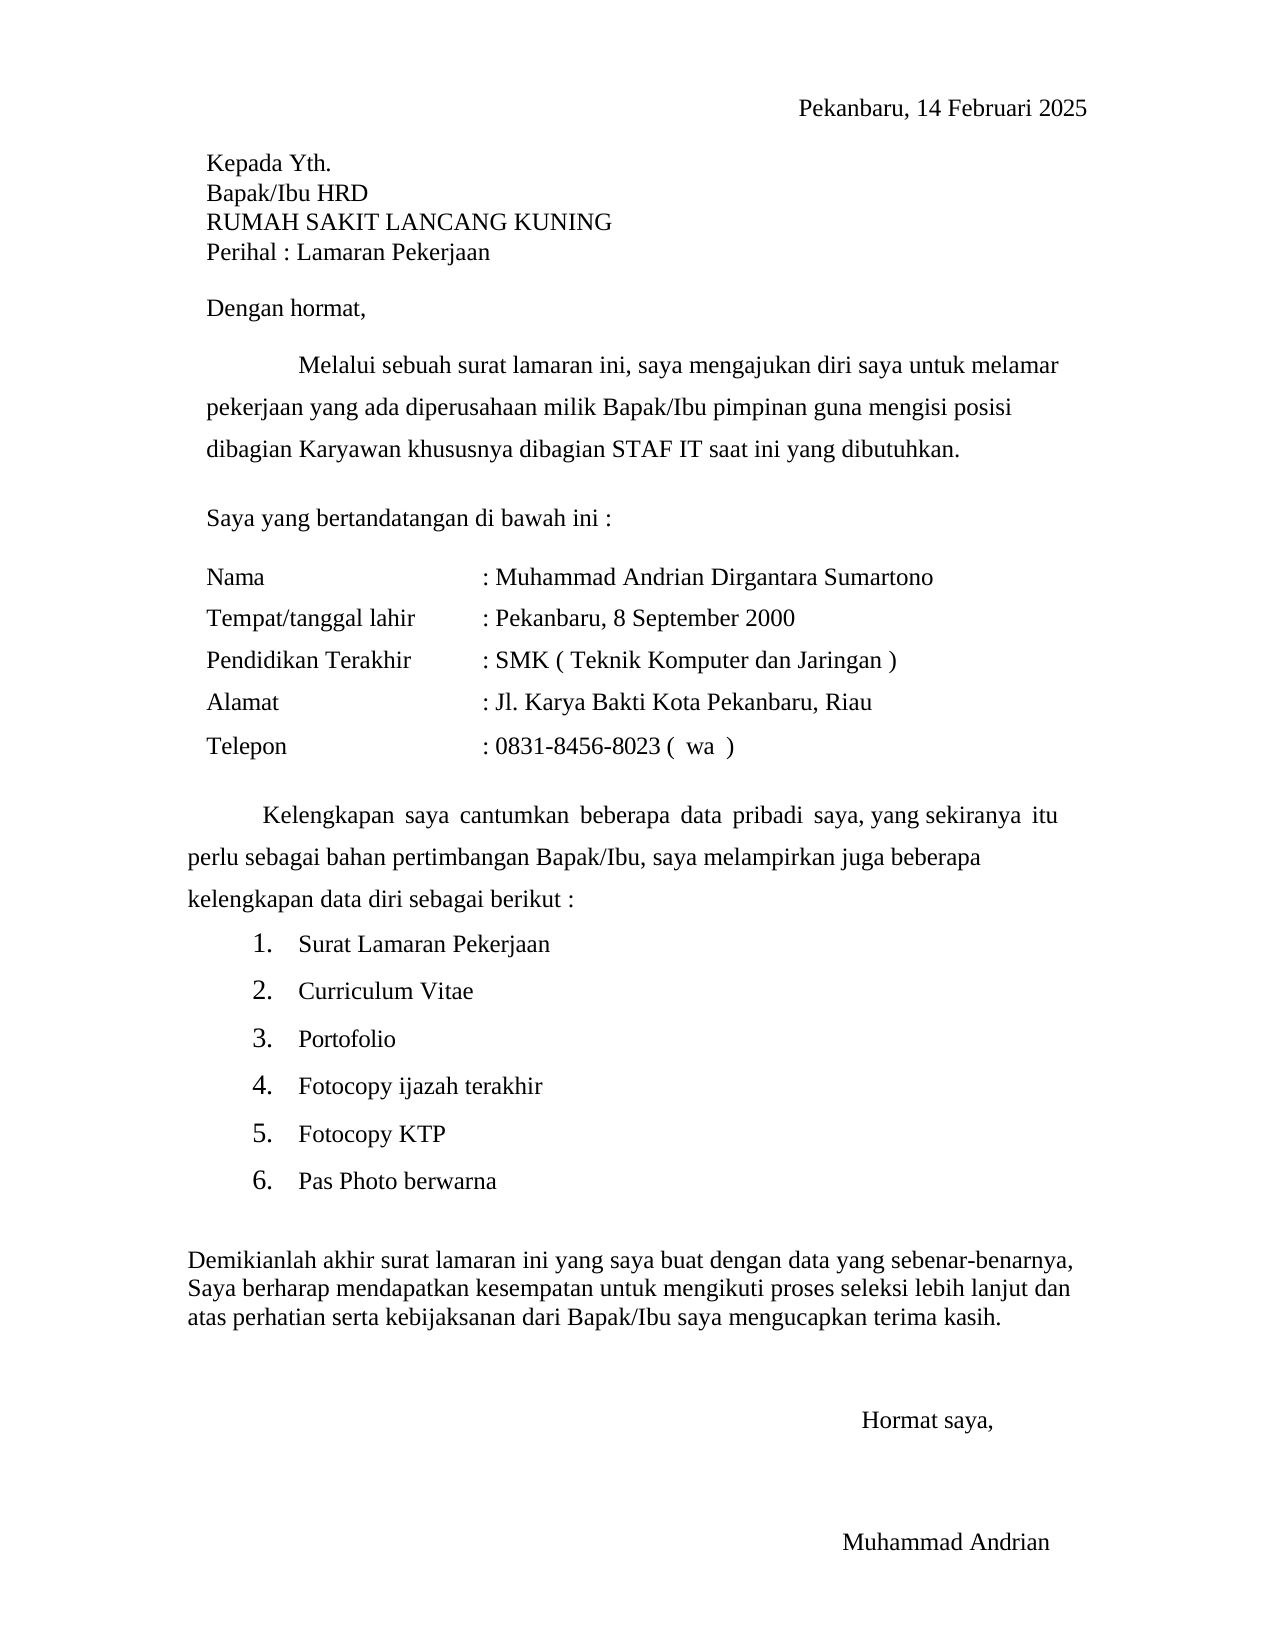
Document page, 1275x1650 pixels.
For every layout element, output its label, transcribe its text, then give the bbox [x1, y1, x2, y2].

text Saya yang bertandatangan di bawah ini : [206, 503, 1087, 532]
list Fotocopy KTP [252, 1116, 1087, 1148]
text Melalui sebuah surat lamaran ini, saya mengajukan diri saya untuk melamar pekerjaan yang ada diperusahaan milik Bapak/Ibu pimpinan guna mengisi posisi dibagian Karyawan khususnya dibagian STAF IT saat ini yang dibutuhkan. [206, 350, 1063, 462]
text Muhammad Andrian [187, 1527, 1050, 1556]
text Demikianlah akhir surat lamaran ini yang saya buat dengan data yang sebenar-benarnya, Saya berharap mendapatkan kesempatan untuk mengikuti proses seleksi lebih lanjut dan atas perhatian serta kebijaksanan dari Bapak/Ibu saya mengucapkan terima kasih. [187, 1245, 1087, 1331]
list Surat Lamaran Pekerjaan [252, 926, 1087, 958]
text Kelengkapan saya cantumkan beberapa data pribadi saya, yang sekiranya itu perlu sebagai bahan pertimbangan Bapak/Ibu, saya melampirkan juga beberapa kelengkapan data diri sebagai berikut : [187, 800, 1087, 912]
text RUMAH SAKIT LANCANG KUNING [206, 207, 712, 236]
text Dengan hormat, [206, 293, 1087, 322]
list Pas Photo berwarna [252, 1163, 1087, 1196]
text Kepada Yth. [206, 148, 390, 177]
list Portofolio [252, 1021, 1087, 1053]
text Bapak/Ibu HRD [206, 178, 390, 206]
text Telepon : 0831-8456-8023 ( wa ) [206, 729, 1087, 761]
text Pendidikan Terakhir : SMK ( Teknik Komputer dan Jaringan ) Alamat : Jl. Karya Bakti Kota Pekanbaru, Riau [206, 645, 949, 716]
text Pekanbaru, 14 Februari 2025 [737, 93, 1087, 122]
text Perihal : Lamaran Pekerjaan [206, 237, 622, 265]
list Curriculum Vitae [252, 973, 1087, 1006]
list Fotocopy ijazah terakhir [252, 1068, 1087, 1101]
text Hormat saya, [187, 1405, 994, 1434]
text Nama : Muhammad Andrian Dirgantara Sumartono Tempat/tanggal lahir : Pekanbaru, 8 September 2000 [206, 562, 990, 632]
